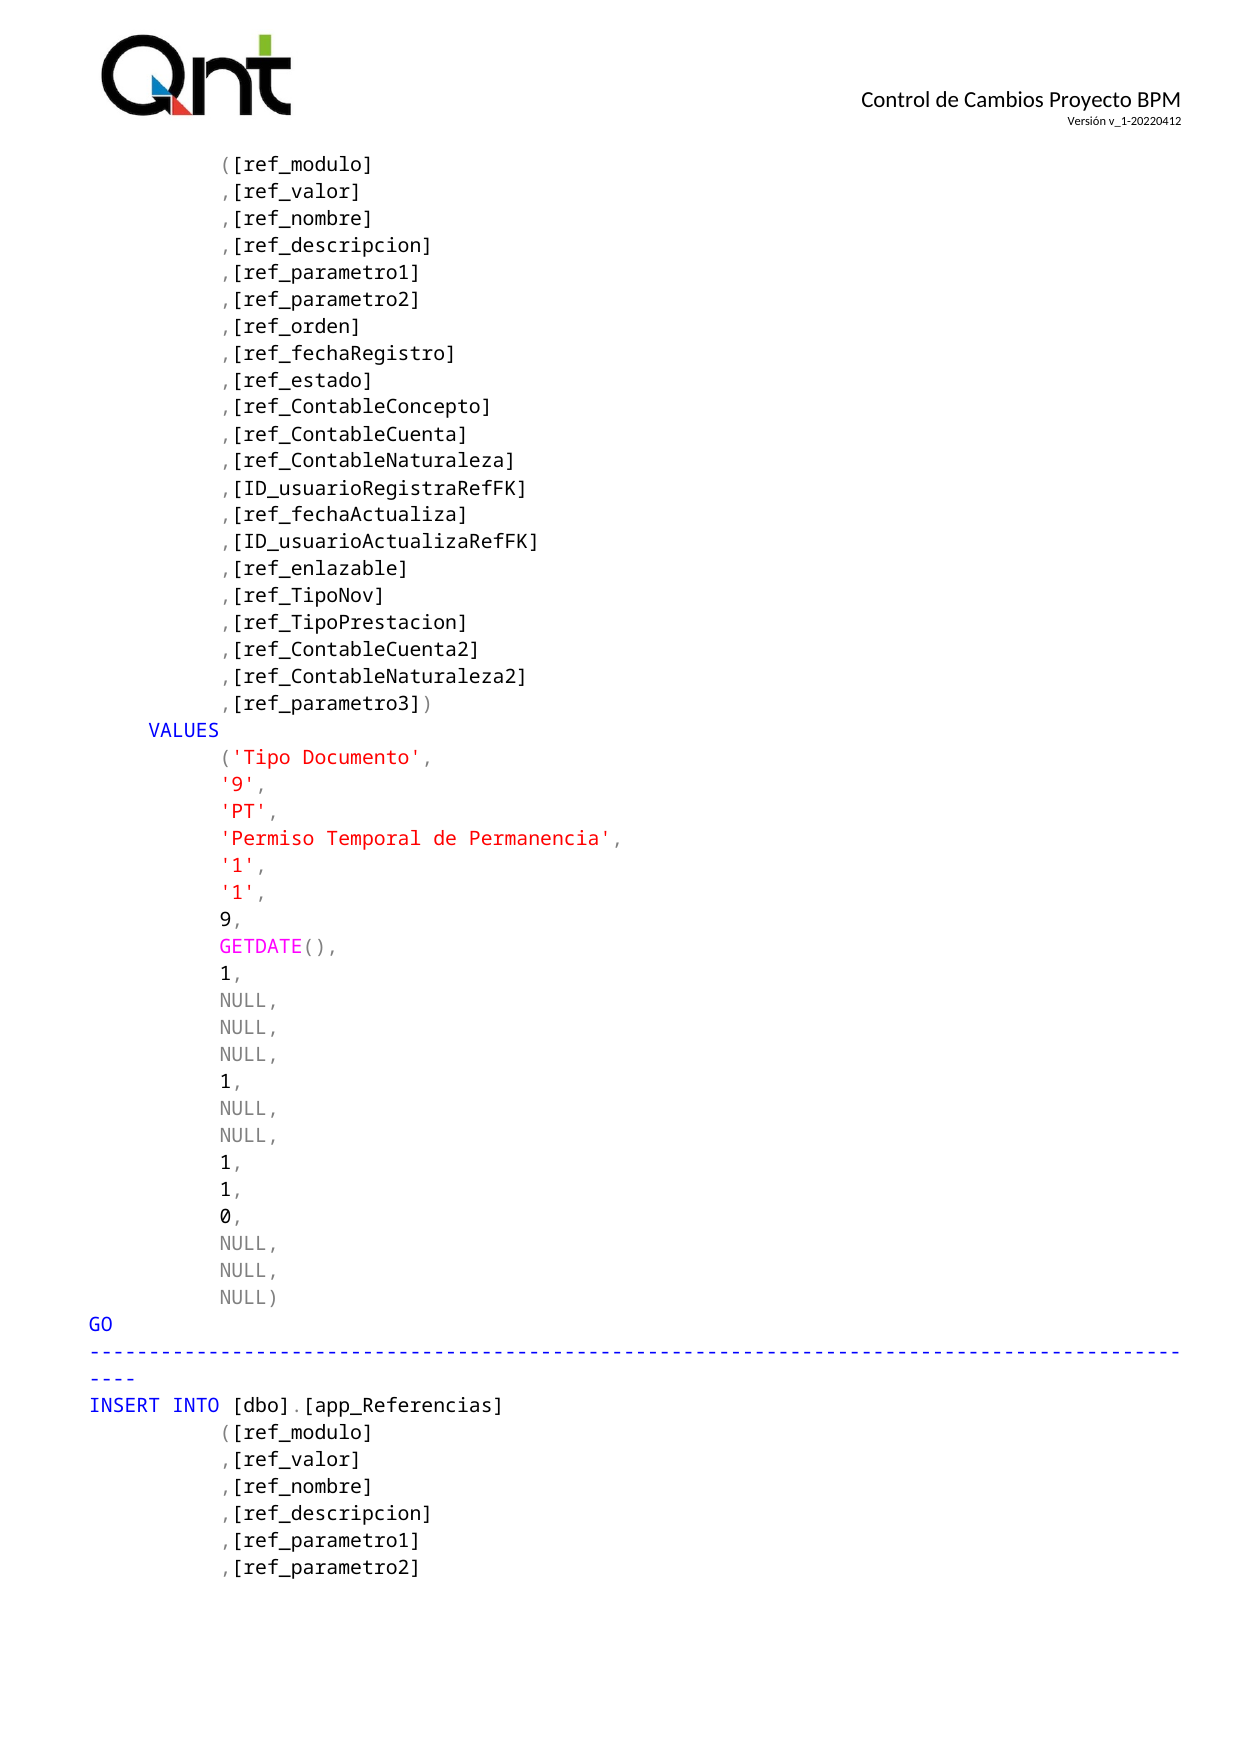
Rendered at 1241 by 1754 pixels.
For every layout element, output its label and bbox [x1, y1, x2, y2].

picture [88, 29, 310, 121]
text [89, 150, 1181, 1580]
